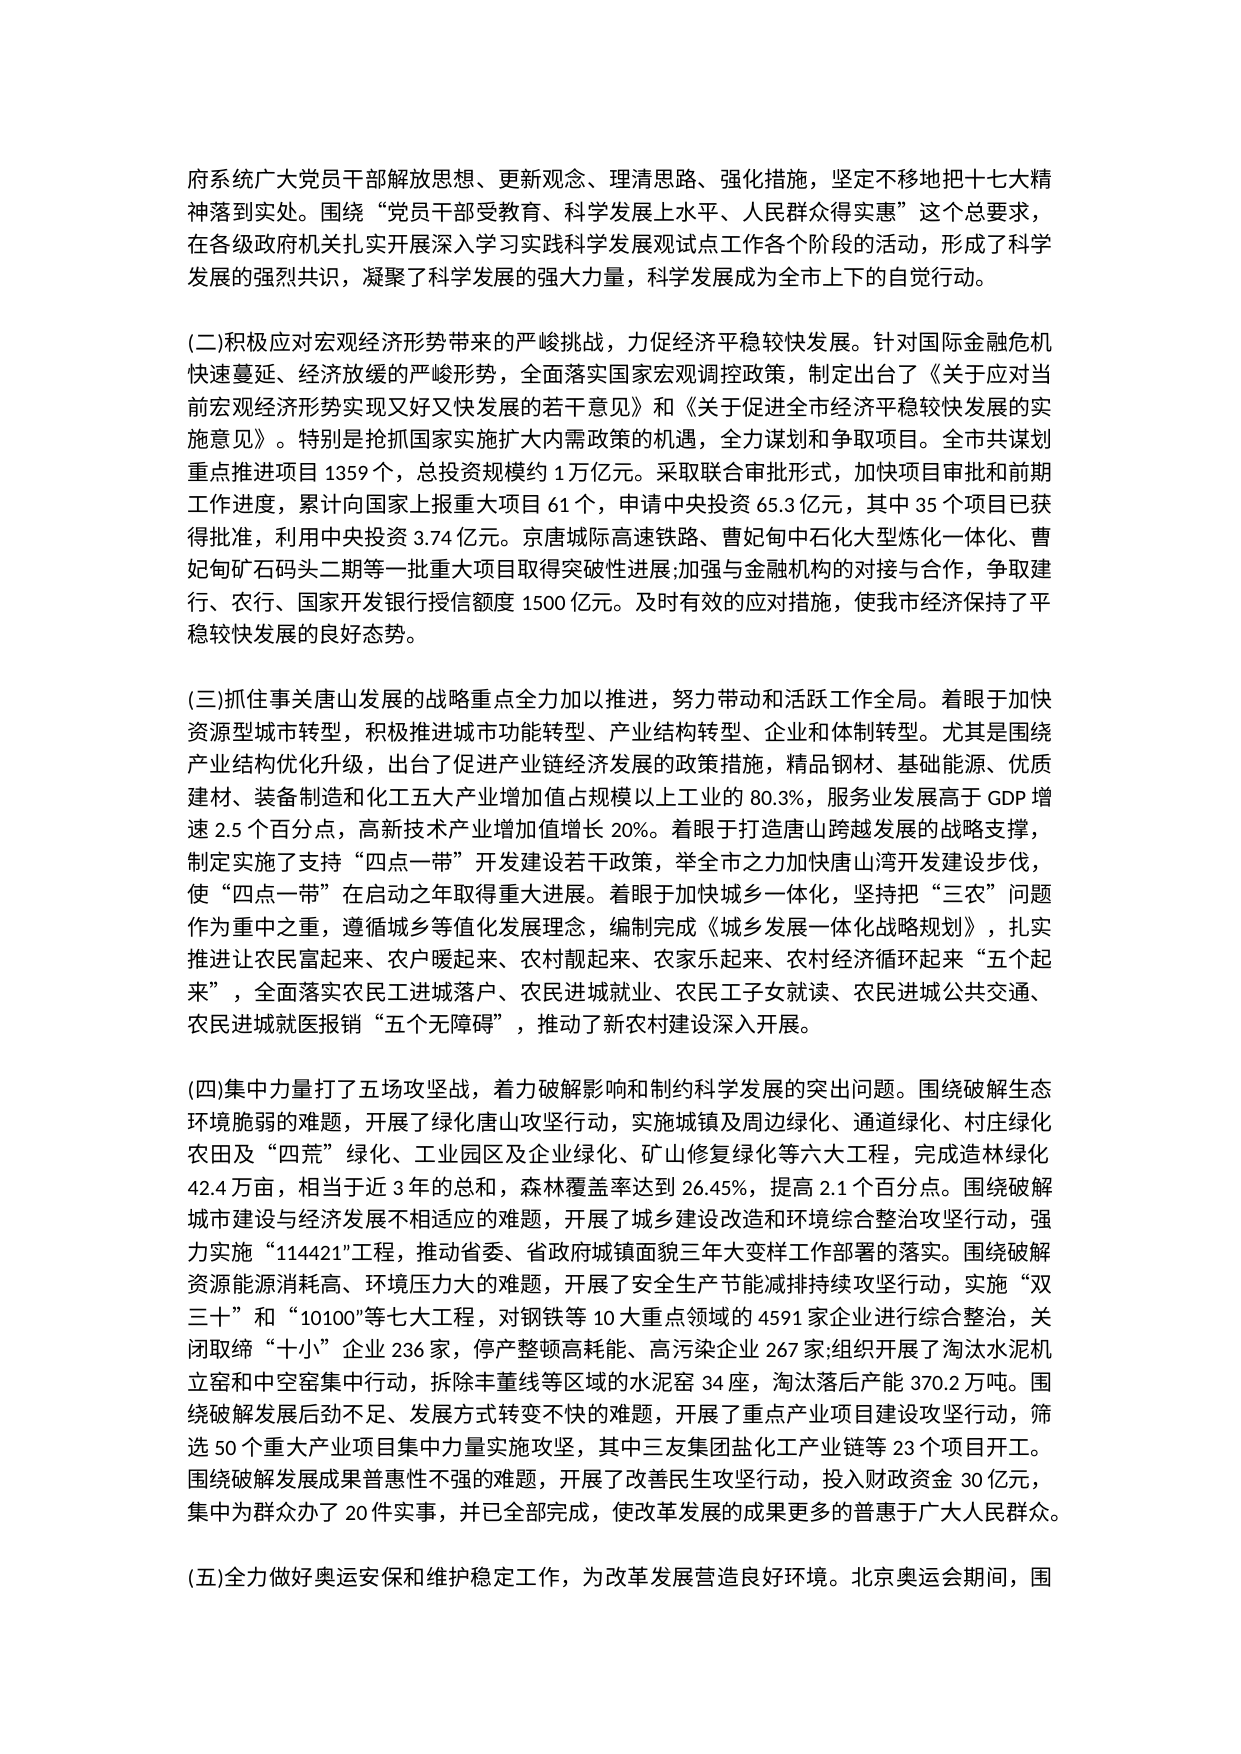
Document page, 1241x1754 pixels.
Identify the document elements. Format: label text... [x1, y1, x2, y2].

text (二)积极应对宏观经济形势带来的严峻挑战，力促经济平稳较快发展。针对国际金融危机快速蔓延、经济放缓的严峻形势，全面落实国家宏观调控政策，制定出台了《关于应对当前宏观经济形势实现又好又快发展的若干意见》和《关于促进全市经济平稳较快发展的实施意见》。特别是抢抓国家实施扩大内需政策的机遇，全力谋划和争取项目。全市共谋划重点推进项目1359个，总投资规模约1万亿元。采取联合审批形式，加快项目审批和前期工作进度，累计向国家上报重大项目61个，申请中央投资65.3亿元，其中35个项目已获得批准，利用中央投资3.74亿元。京唐城际高速铁路、曹妃甸中石化大型炼化一体化、曹妃甸矿石码头二期等一批重大项目取得突破性进展;加强与金融机构的对接与合作，争取建行、农行、国家开发银行授信额度1500亿元。及时有效的应对措施，使我市经济保持了平稳较快发展的良好态势。 [187, 324, 1053, 649]
text (三)抓住事关唐山发展的战略重点全力加以推进，努力带动和活跃工作全局。着眼于加快资源型城市转型，积极推进城市功能转型、产业结构转型、企业和体制转型。尤其是围绕产业结构优化升级，出台了促进产业链经济发展的政策措施，精品钢材、基础能源、优质建材、装备制造和化工五大产业增加值占规模以上工业的80.3%，服务业发展高于GDP增速2.5个百分点，高新技术产业增加值增长20%。着眼于打造唐山跨越发展的战略支撑，制定实施了支持“四点一带”开发建设若干政策，举全市之力加快唐山湾开发建设步伐，使“四点一带”在启动之年取得重大进展。着眼于加快城乡一体化，坚持把“三农”问题作为重中之重，遵循城乡等值化发展理念，编制完成《城乡发展一体化战略规划》，扎实推进让农民富起来、农户暖起来、农村靓起来、农家乐起来、农村经济循环起来“五个起来”，全面落实农民工进城落户、农民进城就业、农民工子女就读、农民进城公共交通、农民进城就医报销“五个无障碍”，推动了新农村建设深入开展。 [187, 682, 1053, 1039]
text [187, 1559, 1053, 1592]
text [187, 162, 1053, 292]
text (四)集中力量打了五场攻坚战，着力破解影响和制约科学发展的突出问题。围绕破解生态环境脆弱的难题，开展了绿化唐山攻坚行动，实施城镇及周边绿化、通道绿化、村庄绿化、农田及“四荒”绿化、工业园区及企业绿化、矿山修复绿化等六大工程，完成造林绿化42.4万亩，相当于近3年的总和，森林覆盖率达到26.45%，提高2.1个百分点。围绕破解城市建设与经济发展不相适应的难题，开展了城乡建设改造和环境综合整治攻坚行动，强力实施“114421”工程，推动省委、省政府城镇面貌三年大变样工作部署的落实。围绕破解资源能源消耗高、环境压力大的难题，开展了安全生产节能减排持续攻坚行动，实施“双三十”和“10100”等七大工程，对钢铁等10大重点领域的4591家企业进行综合整治，关闭取缔“十小”企业236家，停产整顿高耗能、高污染企业267家;组织开展了淘汰水泥机立窑和中空窑集中行动，拆除丰董线等区域的水泥窑34座，淘汰落后产能370.2万吨。围绕破解发展后劲不足、发展方式转变不快的难题，开展了重点产业项目建设攻坚行动，筛选50个重大产业项目集中力量实施攻坚，其中三友集团盐化工产业链等23个项目开工。围绕破解发展成果普惠性不强的难题，开展了改善民生攻坚行动，投入财政资金30亿元，集中为群众办了20件实事，并已全部完成，使改革发展的成果更多的普惠于广大人民群众。 [187, 1072, 1053, 1527]
